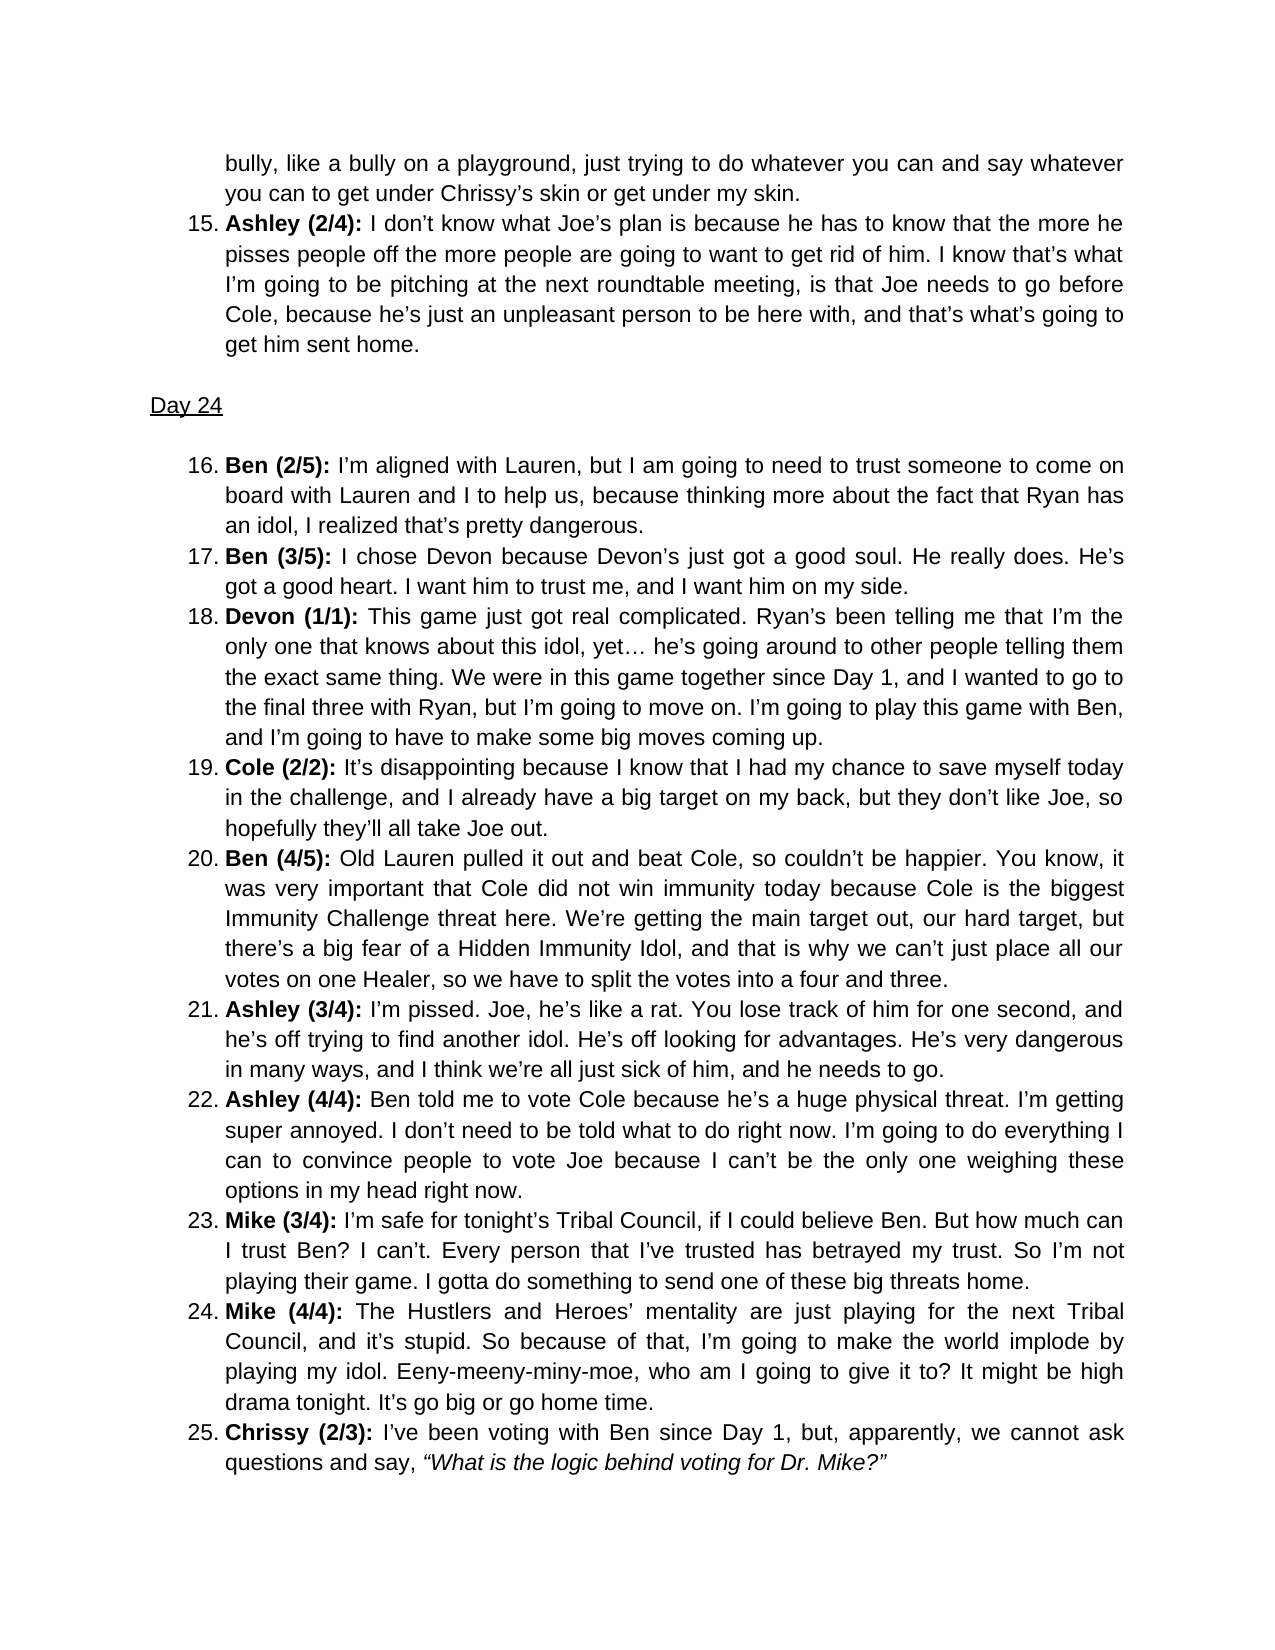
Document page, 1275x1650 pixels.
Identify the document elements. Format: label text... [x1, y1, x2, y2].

list Ashley (2/4): I don’t know what Joe’s plan is because he has to know that the more he pisses people off the more people are going to want to get rid of him. I know that’s what I’m going to be pitching at the next roundtable meeting, is that Joe needs to go before Cole, because he’s just an unpleasant person to be here with, and that’s what’s going to get him sent home. [187, 210, 1125, 358]
list Ashley (3/4): I’m pissed. Joe, he’s like a rat. You lose track of him for one second, and he’s off trying to find another idol. He’s off looking for advantages. He’s very dangerous in many ways, and I think we’re all just sick of him, and he needs to go. [187, 996, 1125, 1083]
list Mike (3/4): I’m safe for tonight’s Tribal Council, if I could believe Ben. But how much can I trust Ben? I can’t. Every person that I’ve trusted has betrayed my trust. So I’m not playing their game. I gotta do something to send one of these big threats home. [187, 1207, 1125, 1294]
list Devon (1/1): This game just got real complicated. Ryan’s been telling me that I’m the only one that knows about this idol, yet… he’s going around to other people telling them the exact same thing. We were in this game together since Day 1, and I wanted to go to the final three with Ryan, but I’m going to move on. I’m going to play this game with Ben, and I’m going to have to make some big moves coming up. [187, 603, 1125, 750]
list Ben (3/5): I chose Devon because Devon’s just got a good soul. He really does. He’s got a good heart. I want him to trust me, and I want him on my side. [187, 543, 1125, 599]
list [187, 150, 1125, 207]
list Cole (2/2): It’s disappointing because I know that I had my chance to save myself today in the challenge, and I already have a big target on my back, but they don’t like Joe, so hopefully they’ll all take Joe out. [187, 754, 1125, 841]
text Day 24 [150, 392, 1125, 418]
list Mike (4/4): The Hustlers and Heroes’ mentality are just playing for the next Tribal Council, and it’s stupid. So because of that, I’m going to make the world implode by playing my idol. Eeny-meeny-miny-moe, who am I going to give it to? It might be high drama tonight. It’s go big or go home time. [187, 1298, 1125, 1415]
list Ben (4/5): Old Lauren pulled it out and beat Cole, so couldn’t be happier. You know, it was very important that Cole did not win immunity today because Cole is the biggest Immunity Challenge threat here. We’re getting the main target out, our hard target, but there’s a big fear of a Hidden Immunity Idol, and that is why we can’t just place all our votes on one Healer, so we have to split the votes into a four and three. [187, 845, 1125, 992]
list Ben (2/5): I’m aligned with Lauren, but I am going to need to trust someone to come on board with Lauren and I to help us, because thinking more about the fact that Ryan has an idol, I realized that’s pretty dangerous. [187, 452, 1125, 539]
list Ashley (4/4): Ben told me to vote Cole because he’s a huge physical threat. I’m getting super annoyed. I don’t need to be told what to do right now. I’m going to do everything I can to convince people to vote Joe because I can’t be the only one weighing these options in my head right now. [187, 1086, 1125, 1203]
list Chrissy (2/3): I’ve been voting with Ben since Day 1, but, apparently, we cannot ask questions and say, “What is the logic behind voting for Dr. Mike?” [187, 1419, 1125, 1475]
